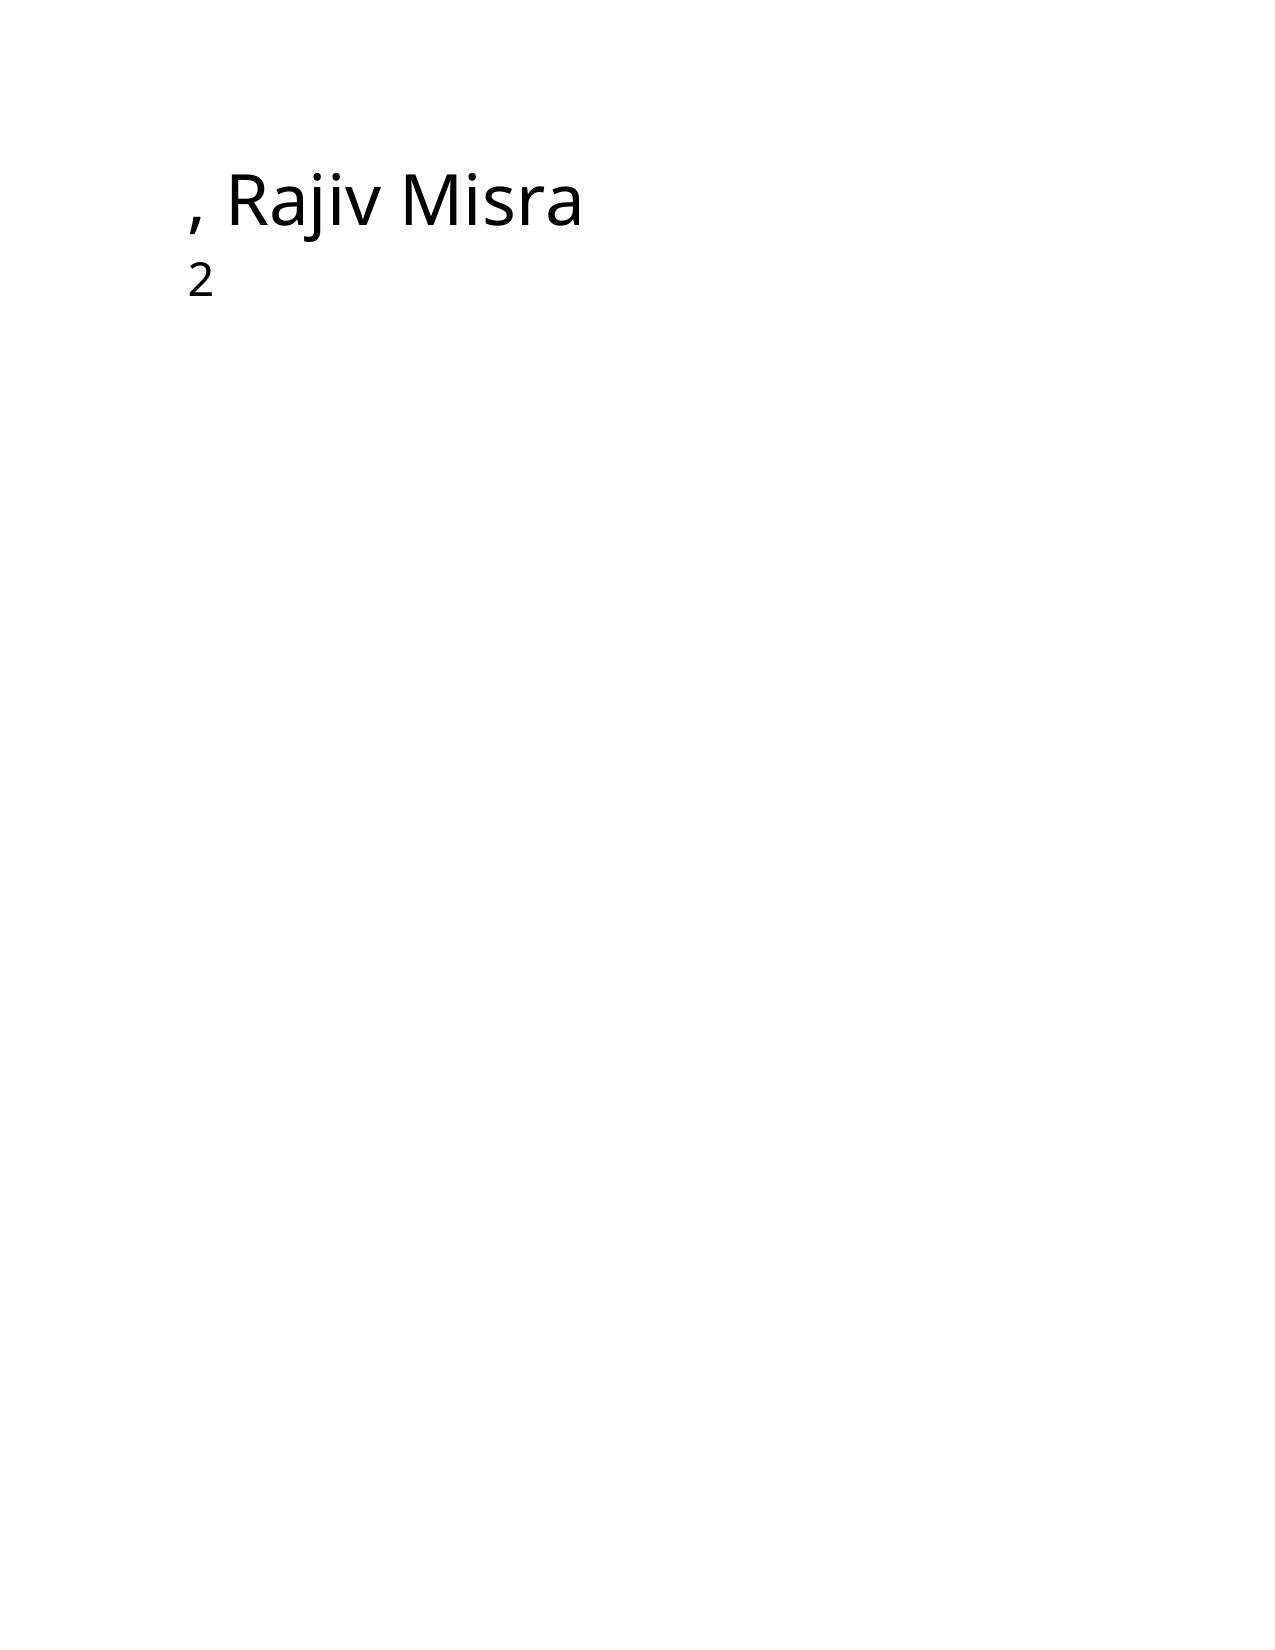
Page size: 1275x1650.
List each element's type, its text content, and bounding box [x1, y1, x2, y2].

text 2 [187, 246, 1087, 310]
text , Rajiv Misra [187, 150, 1087, 246]
